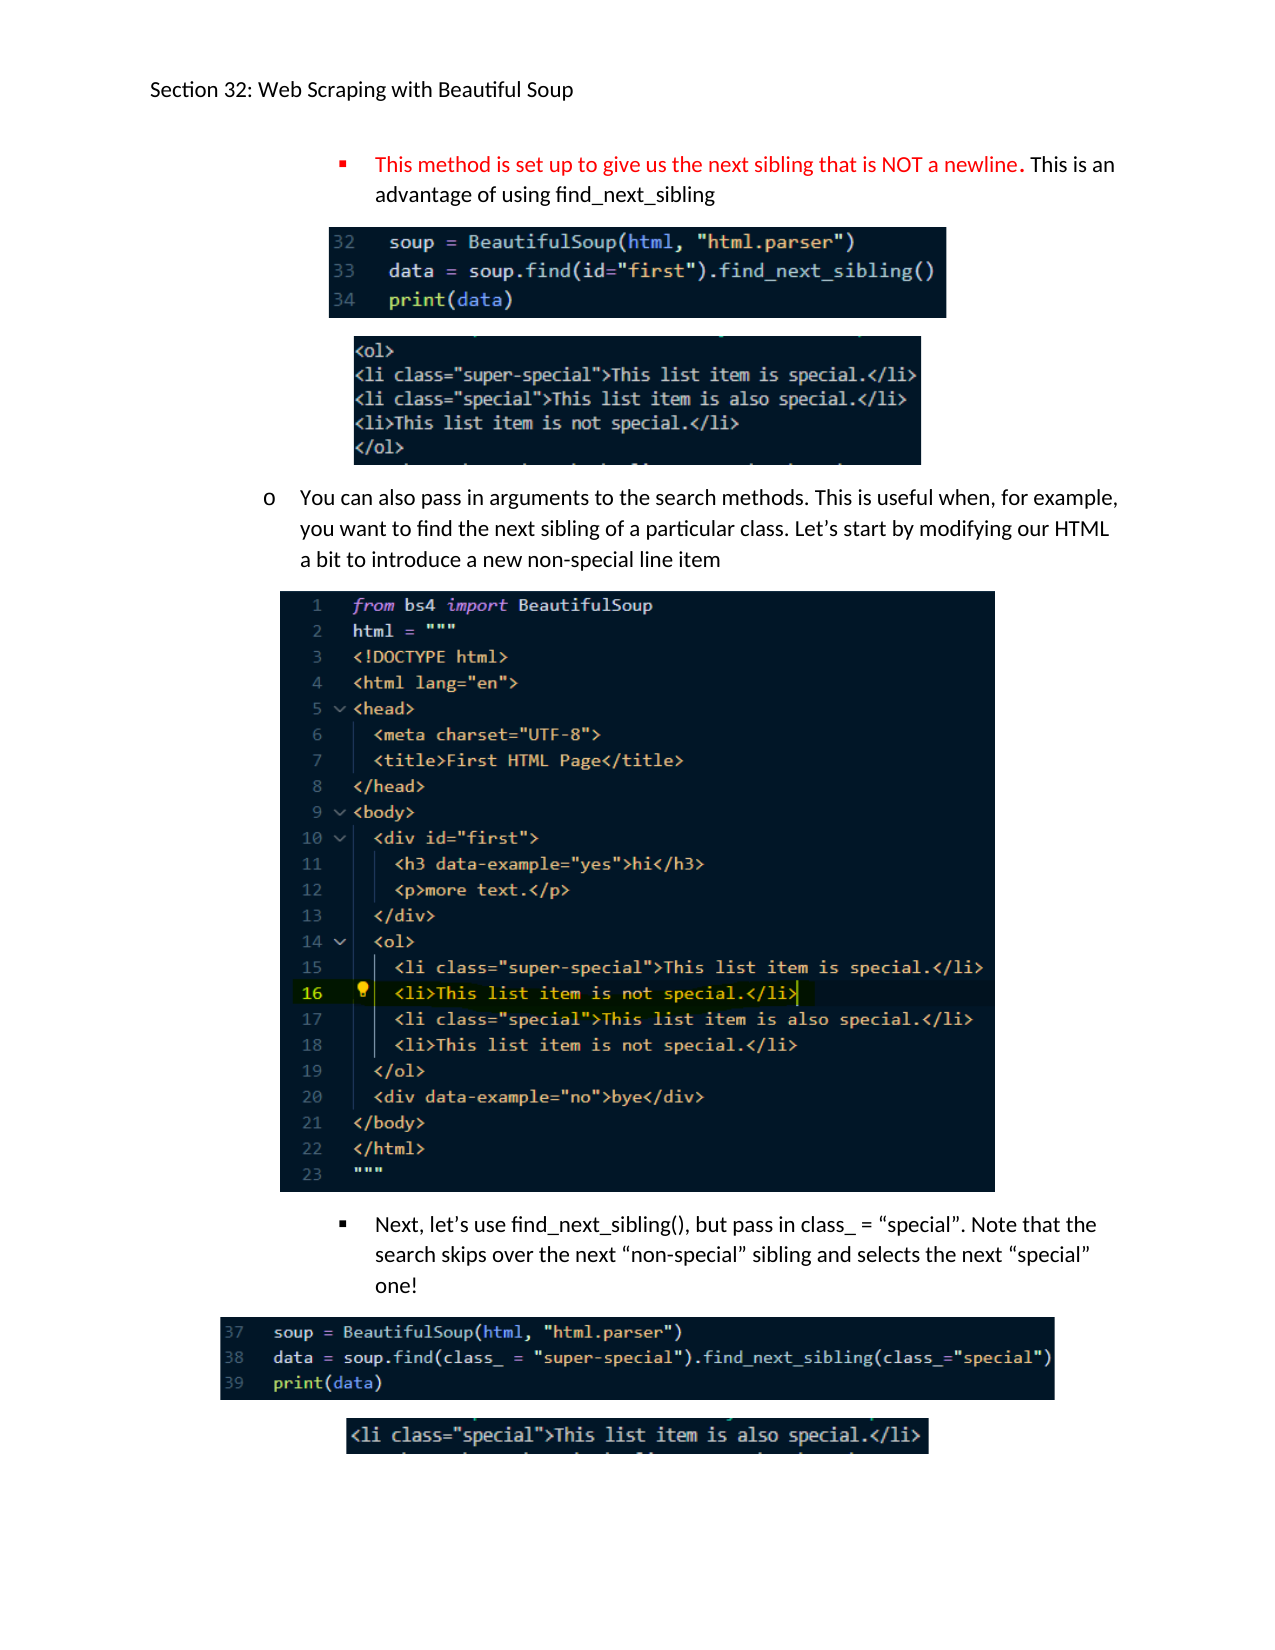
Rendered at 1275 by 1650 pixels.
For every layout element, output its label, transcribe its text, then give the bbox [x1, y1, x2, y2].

picture [353, 336, 922, 465]
picture [280, 591, 995, 1192]
picture [328, 227, 947, 318]
picture [346, 1418, 929, 1454]
picture [220, 1317, 1055, 1400]
list Next, let’s use find_next_sibling(), but pass in class_ = “special”. Note that the search skips over the next “non-special” sibling and selects the next “special” one! [337, 1210, 1125, 1299]
list This method is set up to give us the next sibling that is NOT a newline. This is an advantage of using find_next_sibling [337, 150, 1125, 208]
list You can also pass in arguments to the search methods. This is useful when, for example, you want to find the next sibling of a particular class. Let’s start by modifying our HTML a bit to introduce a new non-special line item [262, 483, 1125, 573]
